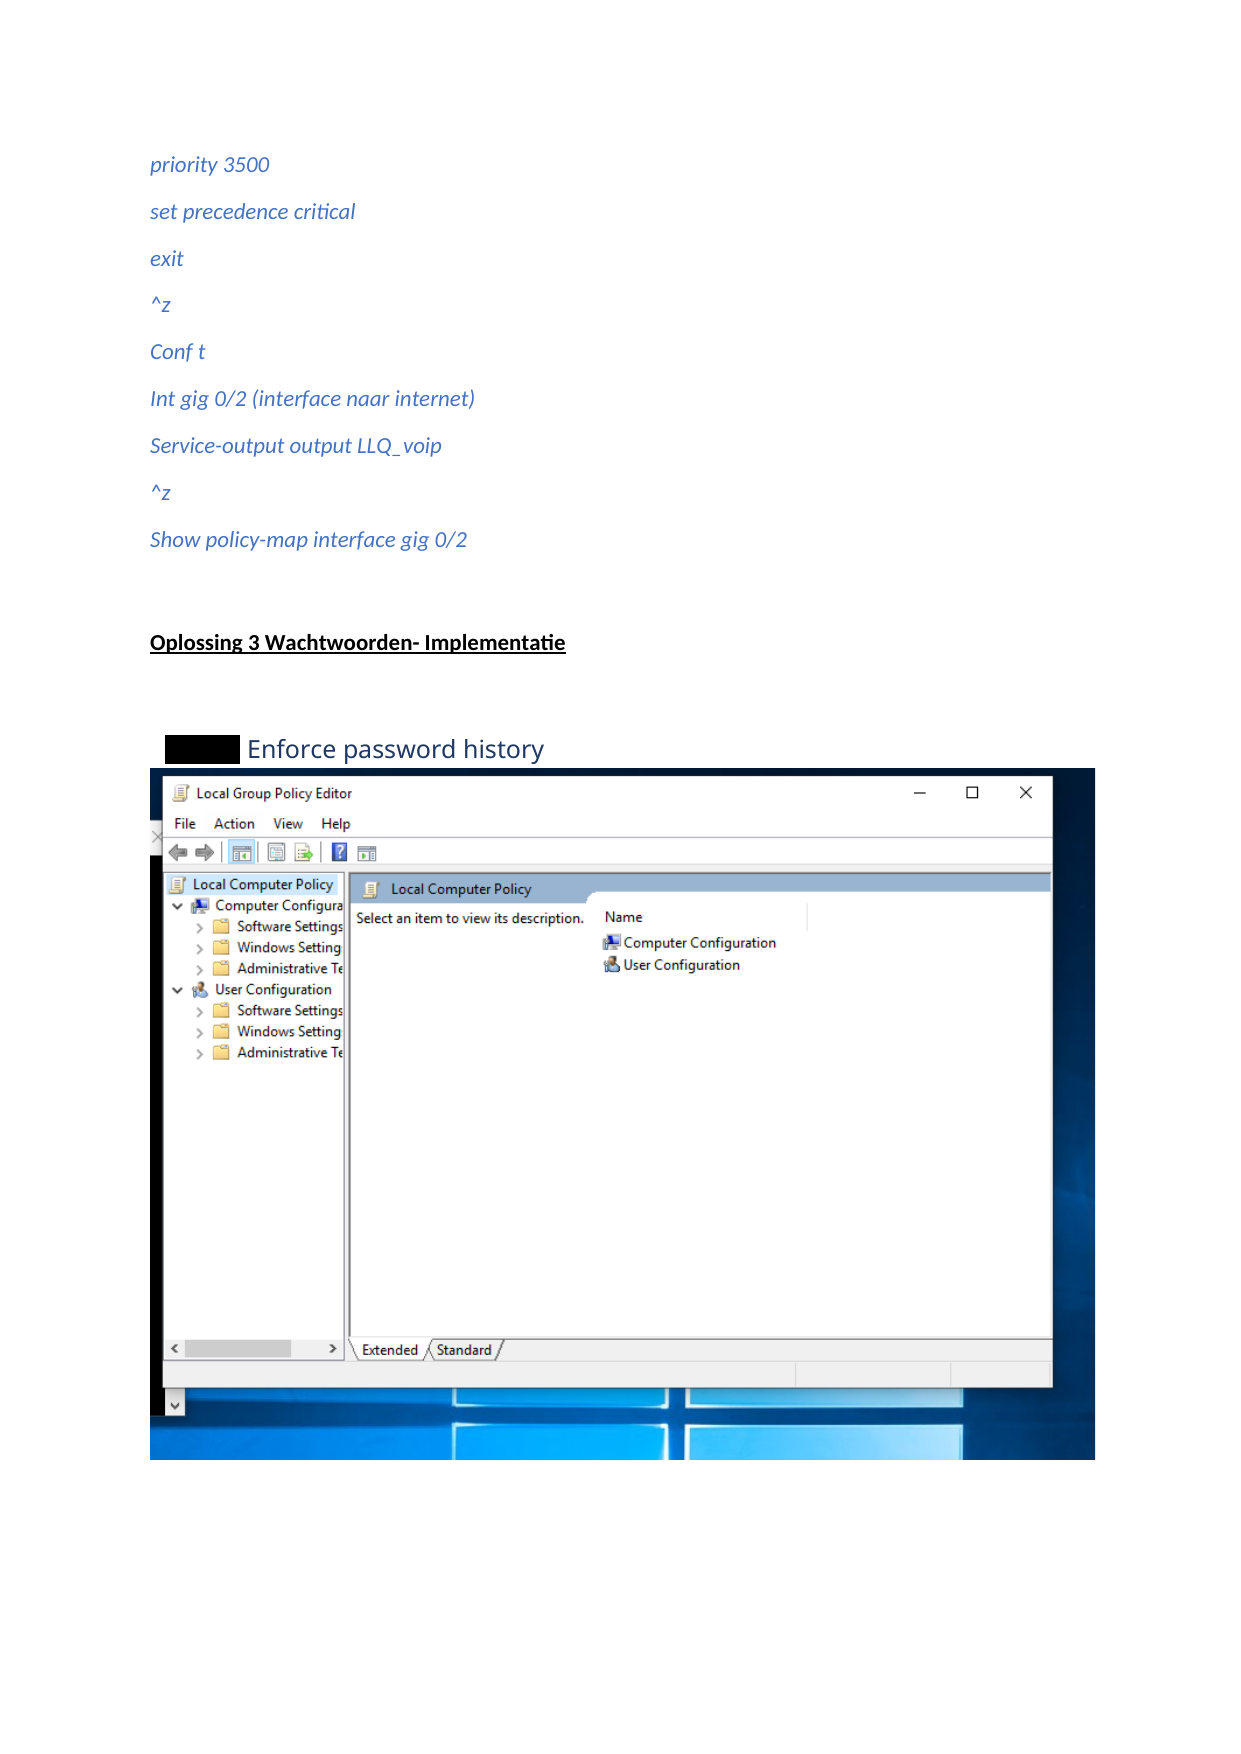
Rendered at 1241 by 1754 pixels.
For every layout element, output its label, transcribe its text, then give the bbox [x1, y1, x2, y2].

text ^z [150, 478, 1090, 506]
picture [150, 768, 1096, 1460]
text Service-output output LLQ_voip [150, 431, 1090, 459]
text Show policy-map interface gig 0/2 [150, 525, 1090, 553]
text Conf t [150, 337, 1090, 366]
text priority 3500 [150, 150, 1090, 178]
text Oplossing 3 Wachtwoorden- Implementatie [150, 628, 1090, 656]
text set precedence critical [150, 197, 1090, 225]
text ^z [150, 291, 1090, 319]
text Int gig 0/2 (interface naar internet) [150, 384, 1090, 412]
text exit [150, 244, 1090, 272]
subtitle Enforce password history [165, 732, 1090, 766]
